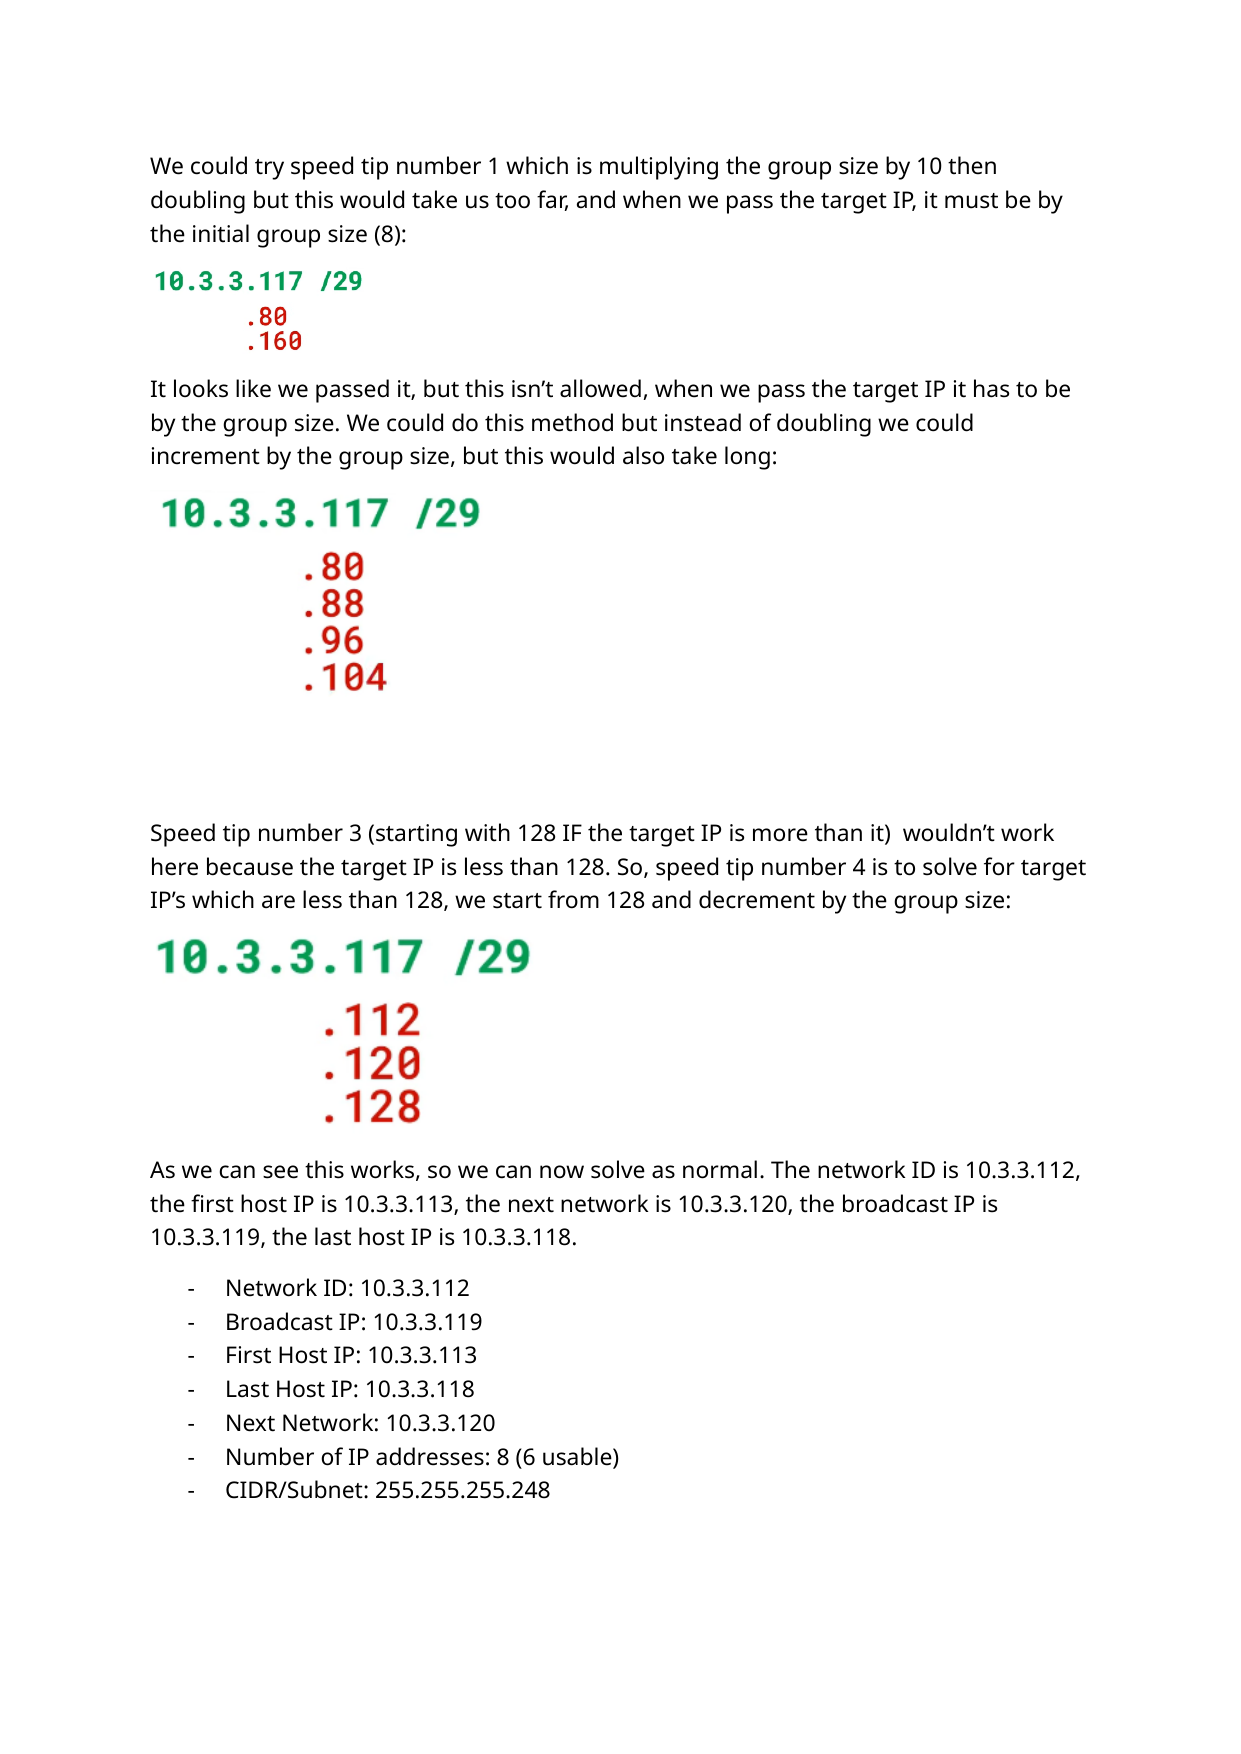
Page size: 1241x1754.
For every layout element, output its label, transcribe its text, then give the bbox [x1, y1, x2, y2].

list Network ID: 10.3.3.112 [187, 1272, 1090, 1303]
text We could try speed tip number 1 which is multiplying the group size by 10 then doubling but this would take us too far, and when we pass the target IP, it must be by the initial group size (8): [150, 150, 1090, 249]
text Speed tip number 3 (starting with 128 IF the target IP is more than it) wouldn’t work here because the target IP is less than 128. So, speed tip number 4 is to solve for target IP’s which are less than 128, we start from 128 and decrement by the group size: [150, 817, 1090, 916]
text It looks like we passed it, but this isn’t allowed, when we pass the target IP it has to be by the group size. We could do this method but instead of doubling we could increment by the group size, but this would also take long: [150, 373, 1090, 472]
list Next Network: 10.3.3.120 [187, 1407, 1090, 1438]
list CIDR/Subnet: 255.255.255.248 [187, 1474, 1090, 1506]
text As we can see this works, so we can now solve as normal. The network ID is 10.3.3.112, the first host IP is 10.3.3.113, the next network is 10.3.3.120, the broadcast IP is 10.3.3.119, the last host IP is 10.3.3.118. [150, 1154, 1090, 1253]
list Number of IP addresses: 8 (6 usable) [187, 1441, 1090, 1472]
picture [150, 490, 522, 697]
list First Host IP: 10.3.3.113 [187, 1339, 1090, 1371]
picture [150, 935, 577, 1135]
list Last Host IP: 10.3.3.118 [187, 1373, 1090, 1404]
picture [150, 267, 372, 354]
list Broadcast IP: 10.3.3.119 [187, 1306, 1090, 1337]
